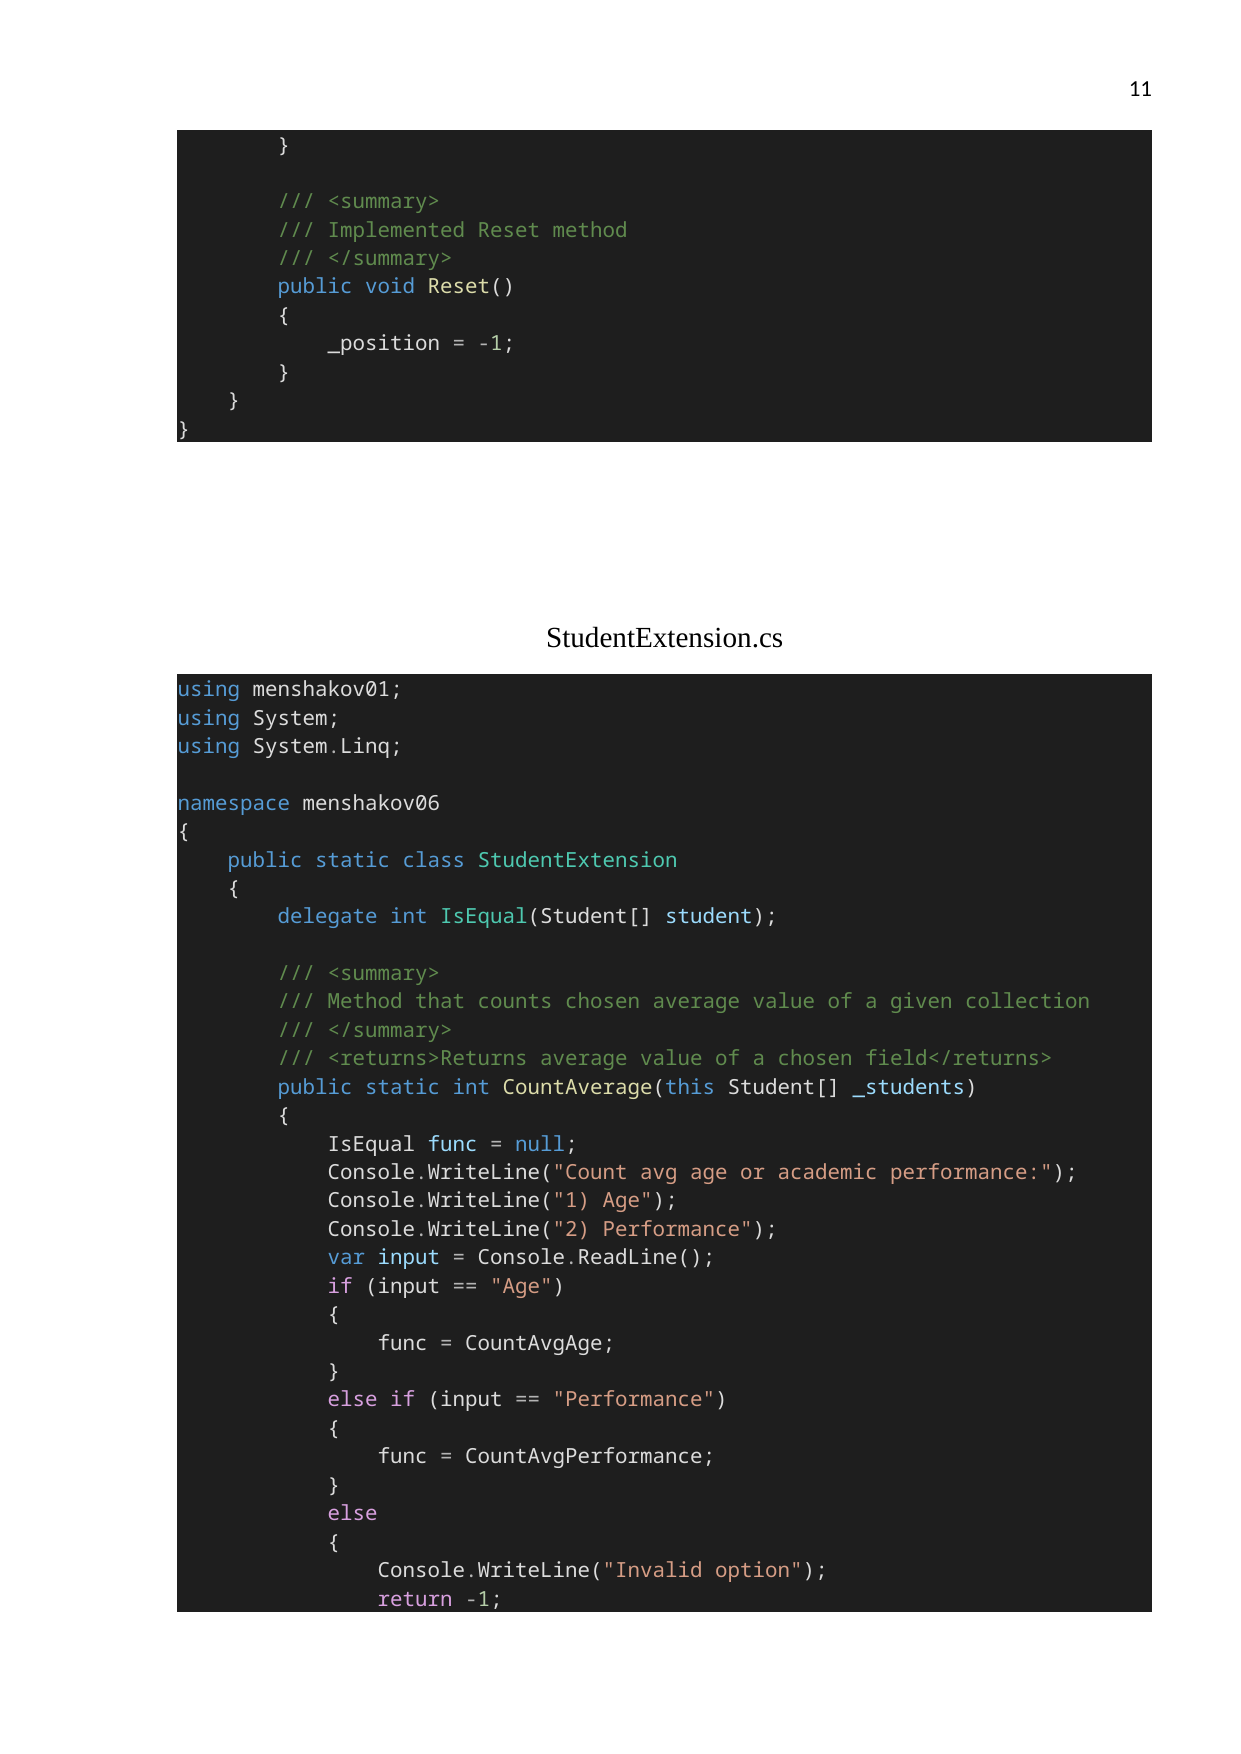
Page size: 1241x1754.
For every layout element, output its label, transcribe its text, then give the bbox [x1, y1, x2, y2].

text } [177, 414, 1152, 442]
text } [177, 357, 1152, 385]
text } [177, 1356, 1152, 1384]
text /// <returns>Returns average value of a chosen field</returns> [177, 1043, 1152, 1072]
text Console.WriteLine("1) Age"); [177, 1186, 1152, 1214]
text Console.WriteLine("2) Performance"); [177, 1214, 1152, 1242]
text Console.WriteLine("Invalid option"); [177, 1555, 1152, 1584]
text StudentExtension.cs [177, 620, 1152, 654]
text /// <summary> [177, 958, 1152, 986]
text } [177, 130, 1152, 158]
text func = CountAvgAge; [177, 1328, 1152, 1356]
text return -1; [177, 1584, 1152, 1612]
text using System.Linq; [177, 731, 1152, 760]
text var input = Console.ReadLine(); [177, 1242, 1152, 1271]
text using System; [177, 703, 1152, 731]
text else [177, 1498, 1152, 1527]
text public static class StudentExtension [177, 845, 1152, 873]
text { [177, 1299, 1152, 1328]
text /// </summary> [177, 243, 1152, 272]
text /// <summary> [177, 186, 1152, 215]
text } [177, 385, 1152, 414]
text /// </summary> [177, 1015, 1152, 1043]
text { [177, 873, 1152, 902]
text { [177, 1100, 1152, 1129]
text /// Implemented Reset method [177, 215, 1152, 243]
text Console.WriteLine("Count avg age or academic performance:"); [177, 1157, 1152, 1186]
text public static int CountAverage(this Student[] _students) [177, 1072, 1152, 1100]
text { [177, 1527, 1152, 1555]
text _position = -1; [177, 328, 1152, 357]
text using menshakov01; [177, 674, 1152, 703]
text } [177, 1470, 1152, 1498]
text { [177, 1413, 1152, 1441]
text IsEqual func = null; [177, 1129, 1152, 1157]
text else if (input == "Performance") [177, 1384, 1152, 1413]
text /// Method that counts chosen average value of a given collection [177, 986, 1152, 1015]
text { [177, 816, 1152, 845]
text namespace menshakov06 [177, 788, 1152, 816]
text public void Reset() [177, 272, 1152, 300]
text delegate int IsEqual(Student[] student); [177, 902, 1152, 930]
text { [177, 300, 1152, 328]
text if (input == "Age") [177, 1271, 1152, 1299]
text func = CountAvgPerformance; [177, 1441, 1152, 1470]
